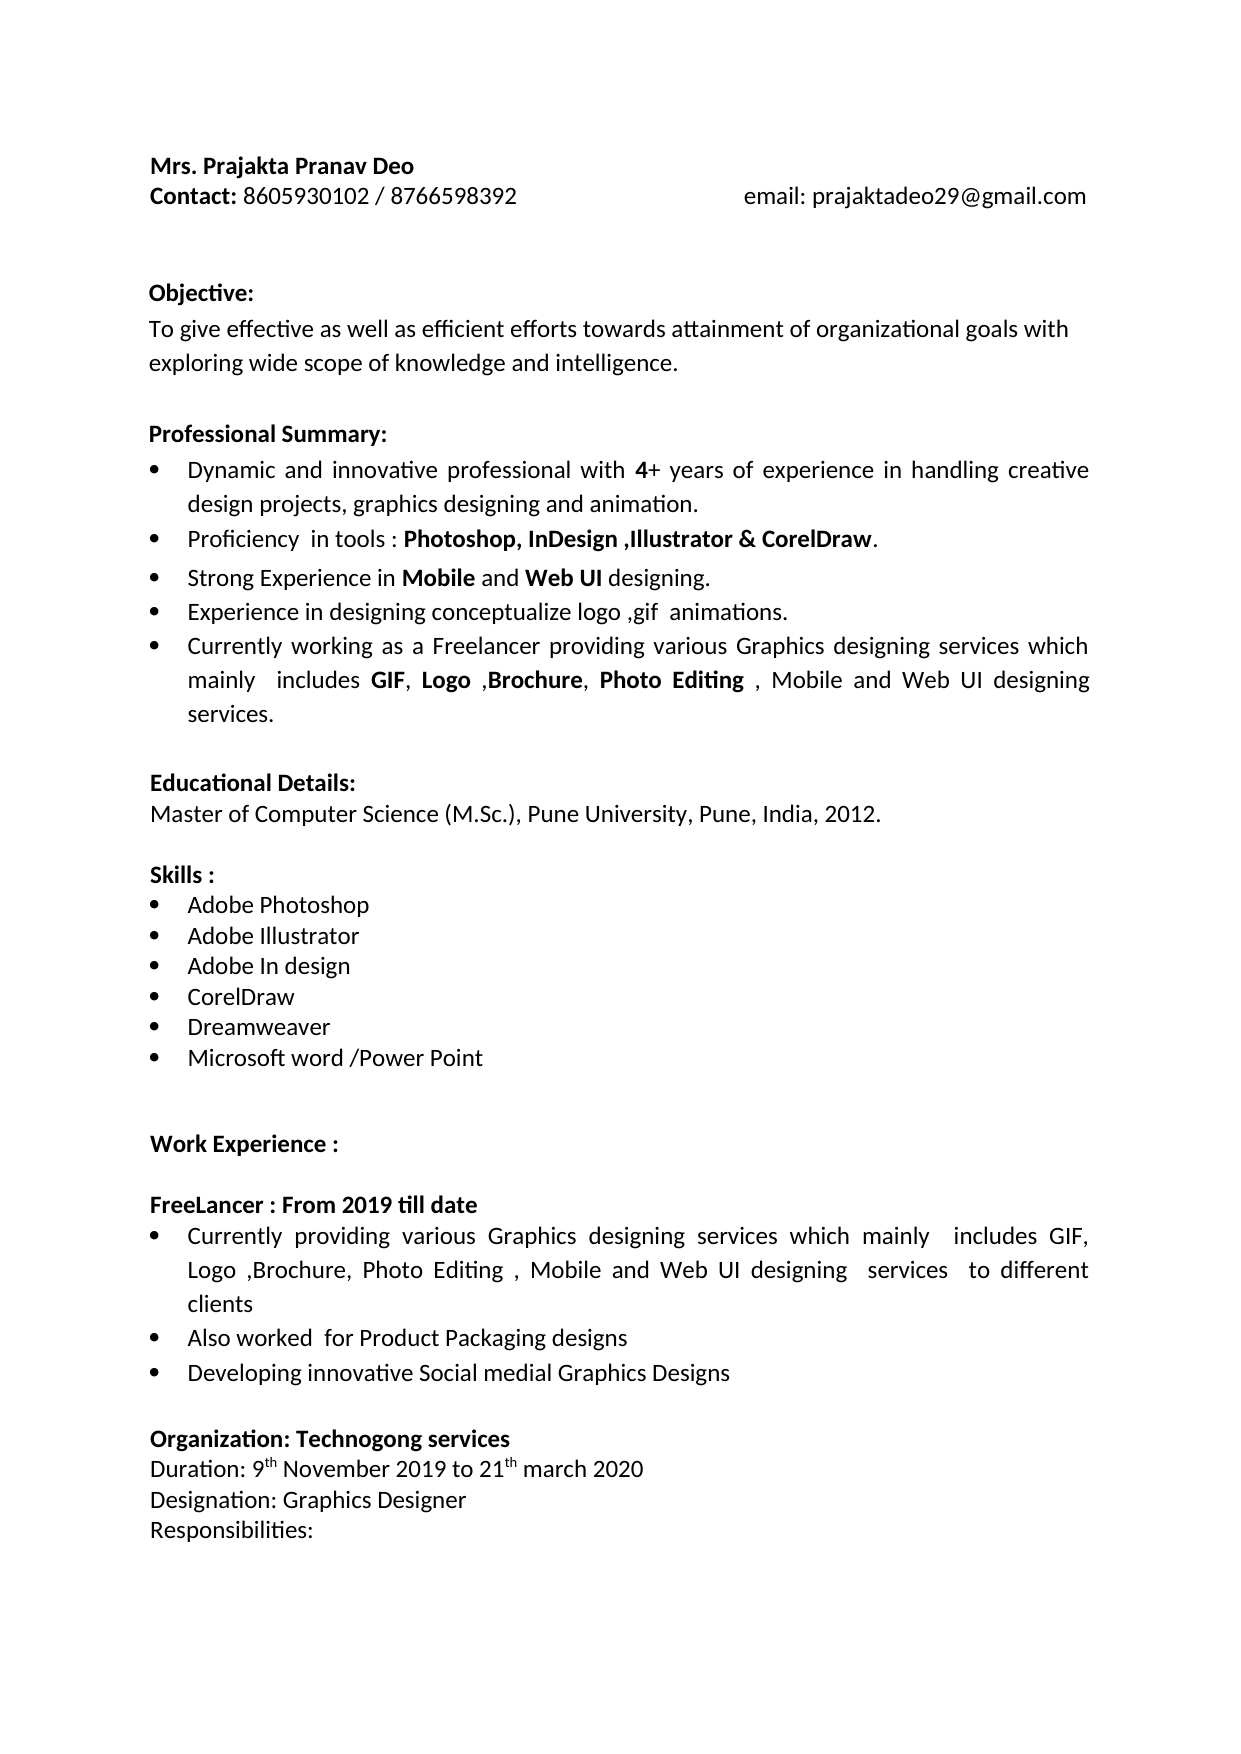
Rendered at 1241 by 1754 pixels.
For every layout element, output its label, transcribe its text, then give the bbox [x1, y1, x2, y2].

text Contact: 8605930102 / 8766598392 email: prajaktadeo29@gmail.com [150, 181, 1090, 211]
list Currently working as a Freelancer providing various Graphics designing services which mainly includes GIF, Logo ,Brochure, Photo Editing , Mobile and Web UI designing services. [150, 630, 1090, 729]
list Dreamweaver [150, 1012, 1090, 1042]
text Designation: Graphics Designer [150, 1484, 1090, 1514]
list Also worked for Product Packaging designs [150, 1322, 1090, 1353]
list Strong Experience in Mobile and Web UI designing. [150, 562, 1090, 592]
list Proficiency in tools : Photoshop, InDesign ,Illustrator & CorelDraw. [150, 524, 1090, 554]
text Objective: [148, 277, 1090, 308]
text Master of Computer Science (M.Sc.), Pune University, Pune, India, 2012. [150, 798, 1090, 828]
text Work Experience : [150, 1128, 1090, 1159]
list Dynamic and innovative professional with 4+ years of experience in handling creative design projects, graphics designing and animation. [150, 454, 1090, 518]
list Experience in designing conceptualize logo ,gif animations. [150, 596, 1090, 627]
list Developing innovative Social medial Graphics Designs [150, 1357, 1090, 1387]
text Duration: 9th November 2019 to 21th march 2020 [150, 1453, 1090, 1484]
text Responsibilities: [150, 1514, 1090, 1545]
text FreeLancer : From 2019 till date [150, 1189, 1090, 1220]
list Adobe Illustrator [150, 920, 1090, 951]
text Mrs. Prajakta Pranav Deo [150, 150, 1090, 181]
text Skills : [150, 859, 1090, 889]
text Professional Summary: [148, 418, 1090, 449]
text Educational Details: [150, 767, 1090, 798]
list Currently providing various Graphics designing services which mainly includes GIF, Logo ,Brochure, Photo Editing , Mobile and Web UI designing services to different clients [150, 1220, 1090, 1319]
text To give effective as well as efficient efforts towards attainment of organizational goals with exploring wide scope of knowledge and intelligence. [148, 313, 1090, 377]
list Microsoft word /Power Point [150, 1042, 1090, 1073]
list Adobe Photoshop [150, 889, 1090, 920]
text Organization: Technogong services [150, 1423, 1090, 1453]
list Adobe In design [150, 951, 1090, 981]
list CorelDraw [150, 981, 1090, 1012]
